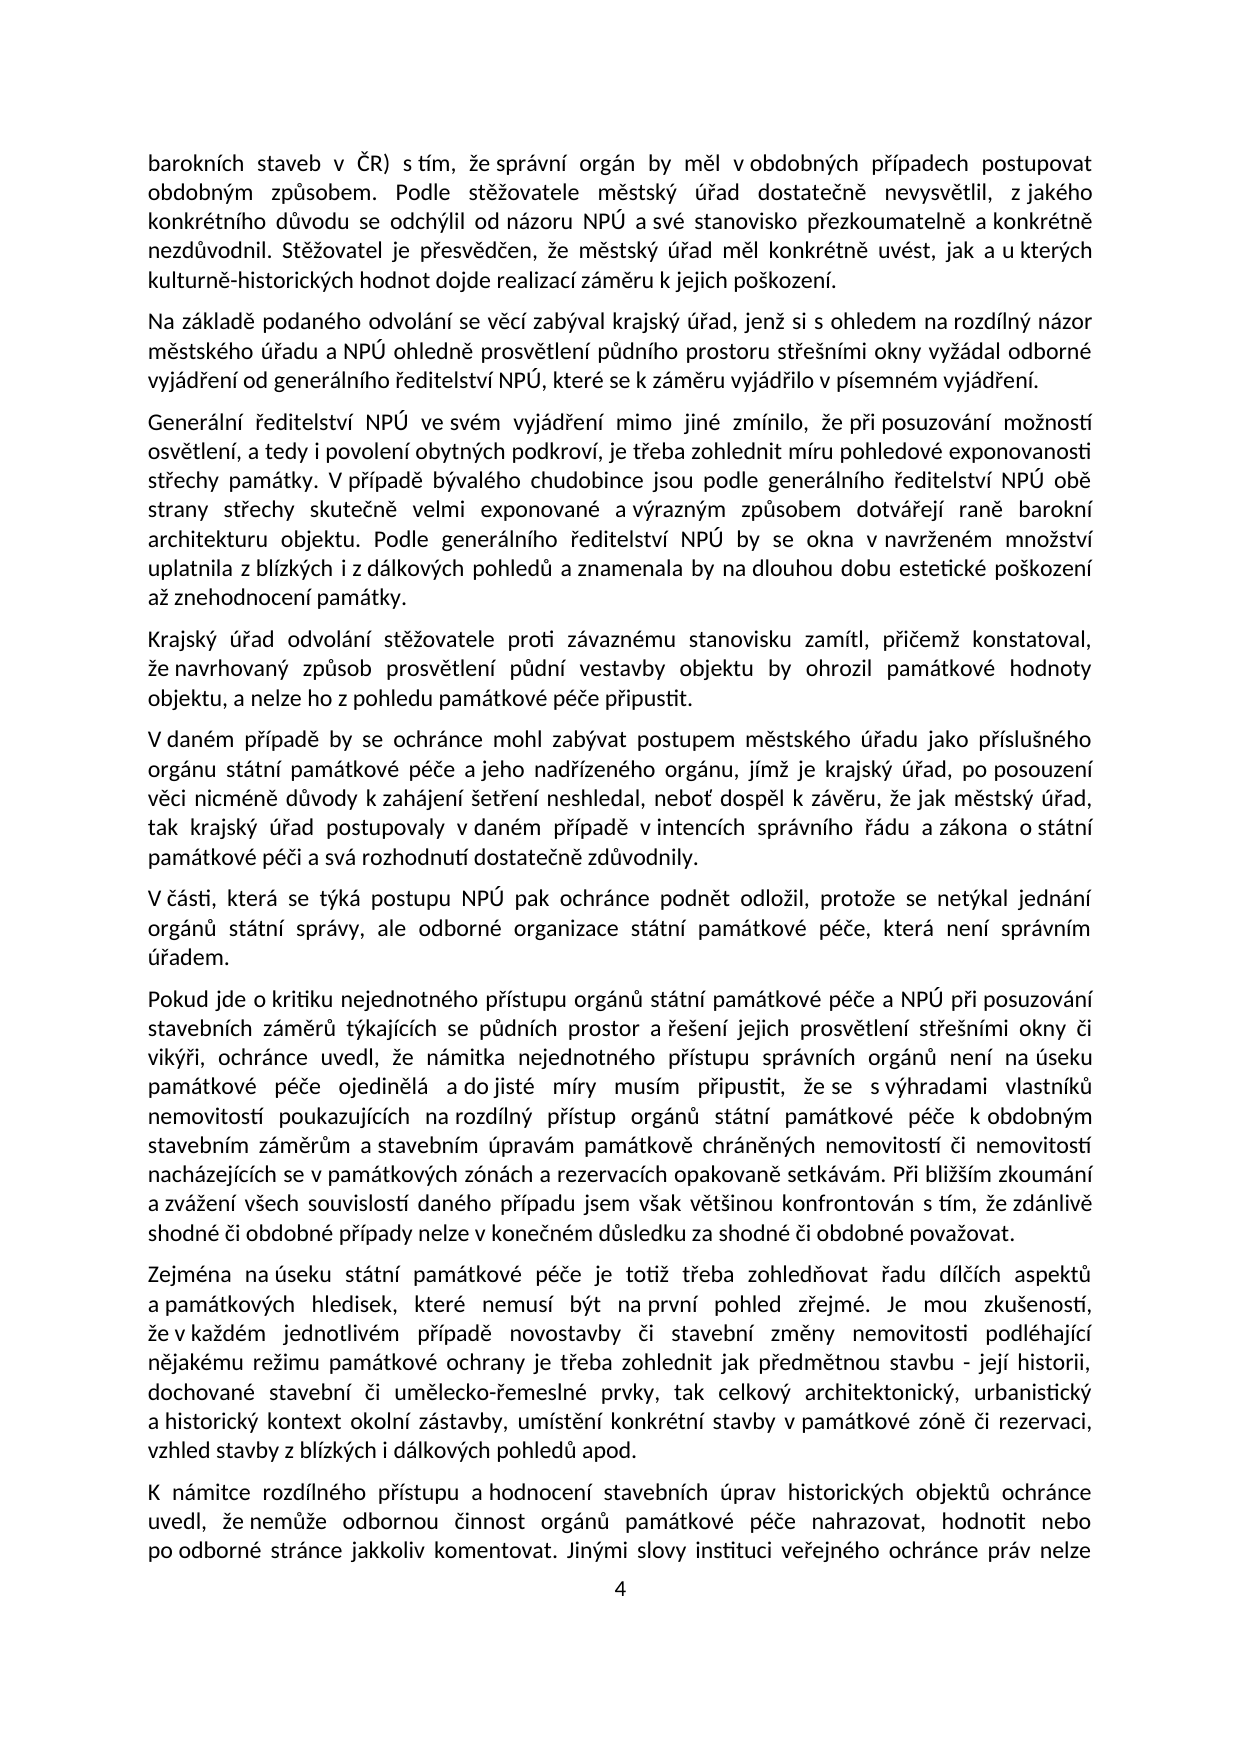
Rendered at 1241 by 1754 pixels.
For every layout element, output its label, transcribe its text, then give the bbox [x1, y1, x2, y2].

text Zejména na úseku státní památkové péče je totiž třeba zohledňovat řadu dílčích aspektů a památkových hledisek, které nemusí být na první pohled zřejmé. Je mou zkušeností, že v každém jednotlivém případě novostavby či stavební změny nemovitosti podléhající nějakému režimu památkové ochrany je třeba zohlednit jak předmětnou stavbu - její historii, dochované stavební či umělecko-řemeslné prvky, tak celkový architektonický, urbanistický a historický kontext okolní zástavby, umístění konkrétní stavby v památkové zóně či rezervaci, vzhled stavby z blízkých i dálkových pohledů apod. [148, 1259, 1093, 1464]
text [148, 1477, 1093, 1565]
text Krajský úřad odvolání stěžovatele proti závaznému stanovisku zamítl, přičemž konstatoval, že navrhovaný způsob prosvětlení půdní vestavby objektu by ohrozil památkové hodnoty objektu, a nelze ho z pohledu památkové péče připustit. [148, 624, 1093, 712]
text V části, která se týká postupu NPÚ pak ochránce podnět odložil, protože se netýkal jednání orgánů státní správy, ale odborné organizace státní památkové péče, která není správním úřadem. [148, 883, 1093, 971]
text Generální ředitelství NPÚ ve svém vyjádření mimo jiné zmínilo, že při posuzování možností osvětlení, a tedy i povolení obytných podkroví, je třeba zohlednit míru pohledové exponovanosti střechy památky. V případě bývalého chudobince jsou podle generálního ředitelství NPÚ obě strany střechy skutečně velmi exponované a výrazným způsobem dotvářejí raně barokní architekturu objektu. Podle generálního ředitelství NPÚ by se okna v navrženém množství uplatnila z blízkých i z dálkových pohledů a znamenala by na dlouhou dobu estetické poškození až znehodnocení památky. [148, 407, 1093, 612]
text V daném případě by se ochránce mohl zabývat postupem městského úřadu jako příslušného orgánu státní památkové péče a jeho nadřízeného orgánu, jímž je krajský úřad, po posouzení věci nicméně důvody k zahájení šetření neshledal, neboť dospěl k závěru, že jak městský úřad, tak krajský úřad postupovaly v daném případě v intencích správního řádu a zákona o státní památkové péči a svá rozhodnutí dostatečně zdůvodnily. [148, 724, 1093, 871]
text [148, 148, 1093, 294]
text Pokud jde o kritiku nejednotného přístupu orgánů státní památkové péče a NPÚ při posuzování stavebních záměrů týkajících se půdních prostor a řešení jejich prosvětlení střešními okny či vikýři, ochránce uvedl, že námitka nejednotného přístupu správních orgánů není na úseku památkové péče ojedinělá a do jisté míry musím připustit, že se s výhradami vlastníků nemovitostí poukazujících na rozdílný přístup orgánů státní památkové péče k obdobným stavebním záměrům a stavebním úpravám památkově chráněných nemovitostí či nemovitostí nacházejících se v památkových zónách a rezervacích opakovaně setkávám. Při bližším zkoumání a zvážení všech souvislostí daného případu jsem však většinou konfrontován s tím, že zdánlivě shodné či obdobné případy nelze v konečném důsledku za shodné či obdobné považovat. [148, 984, 1093, 1247]
text Na základě podaného odvolání se věcí zabýval krajský úřad, jenž si s ohledem na rozdílný názor městského úřadu a NPÚ ohledně prosvětlení půdního prostoru střešními okny vyžádal odborné vyjádření od generálního ředitelství NPÚ, které se k záměru vyjádřilo v písemném vyjádření. [148, 306, 1093, 394]
